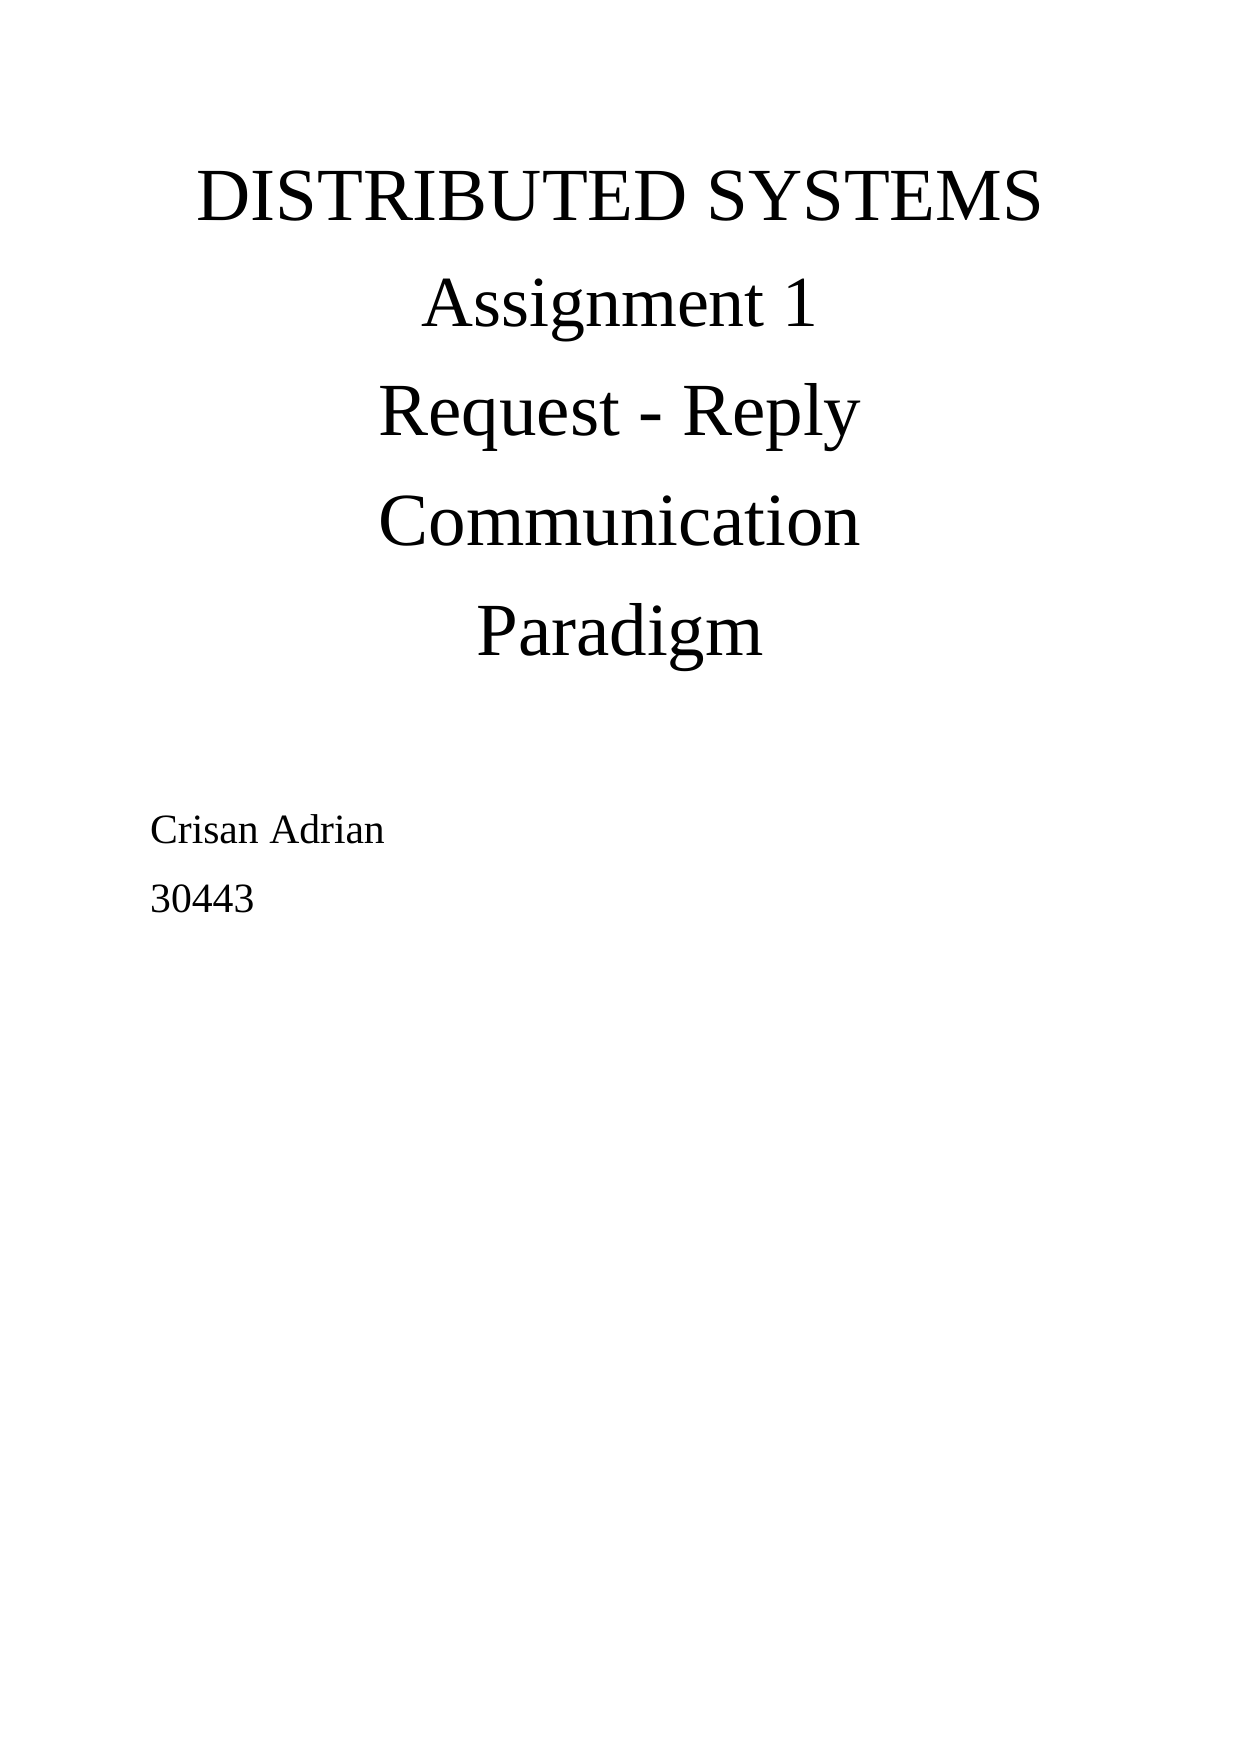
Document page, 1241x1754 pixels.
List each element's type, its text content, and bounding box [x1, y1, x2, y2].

text Communication [150, 475, 1090, 562]
text Crisan Adrian [150, 805, 1090, 853]
text DISTRIBUTED SYSTEMS [150, 150, 1090, 236]
text Paradigm [150, 585, 1090, 671]
text Request - Reply [150, 366, 1090, 452]
text Assignment 1 [150, 260, 1090, 342]
text 30443 [150, 873, 1090, 921]
